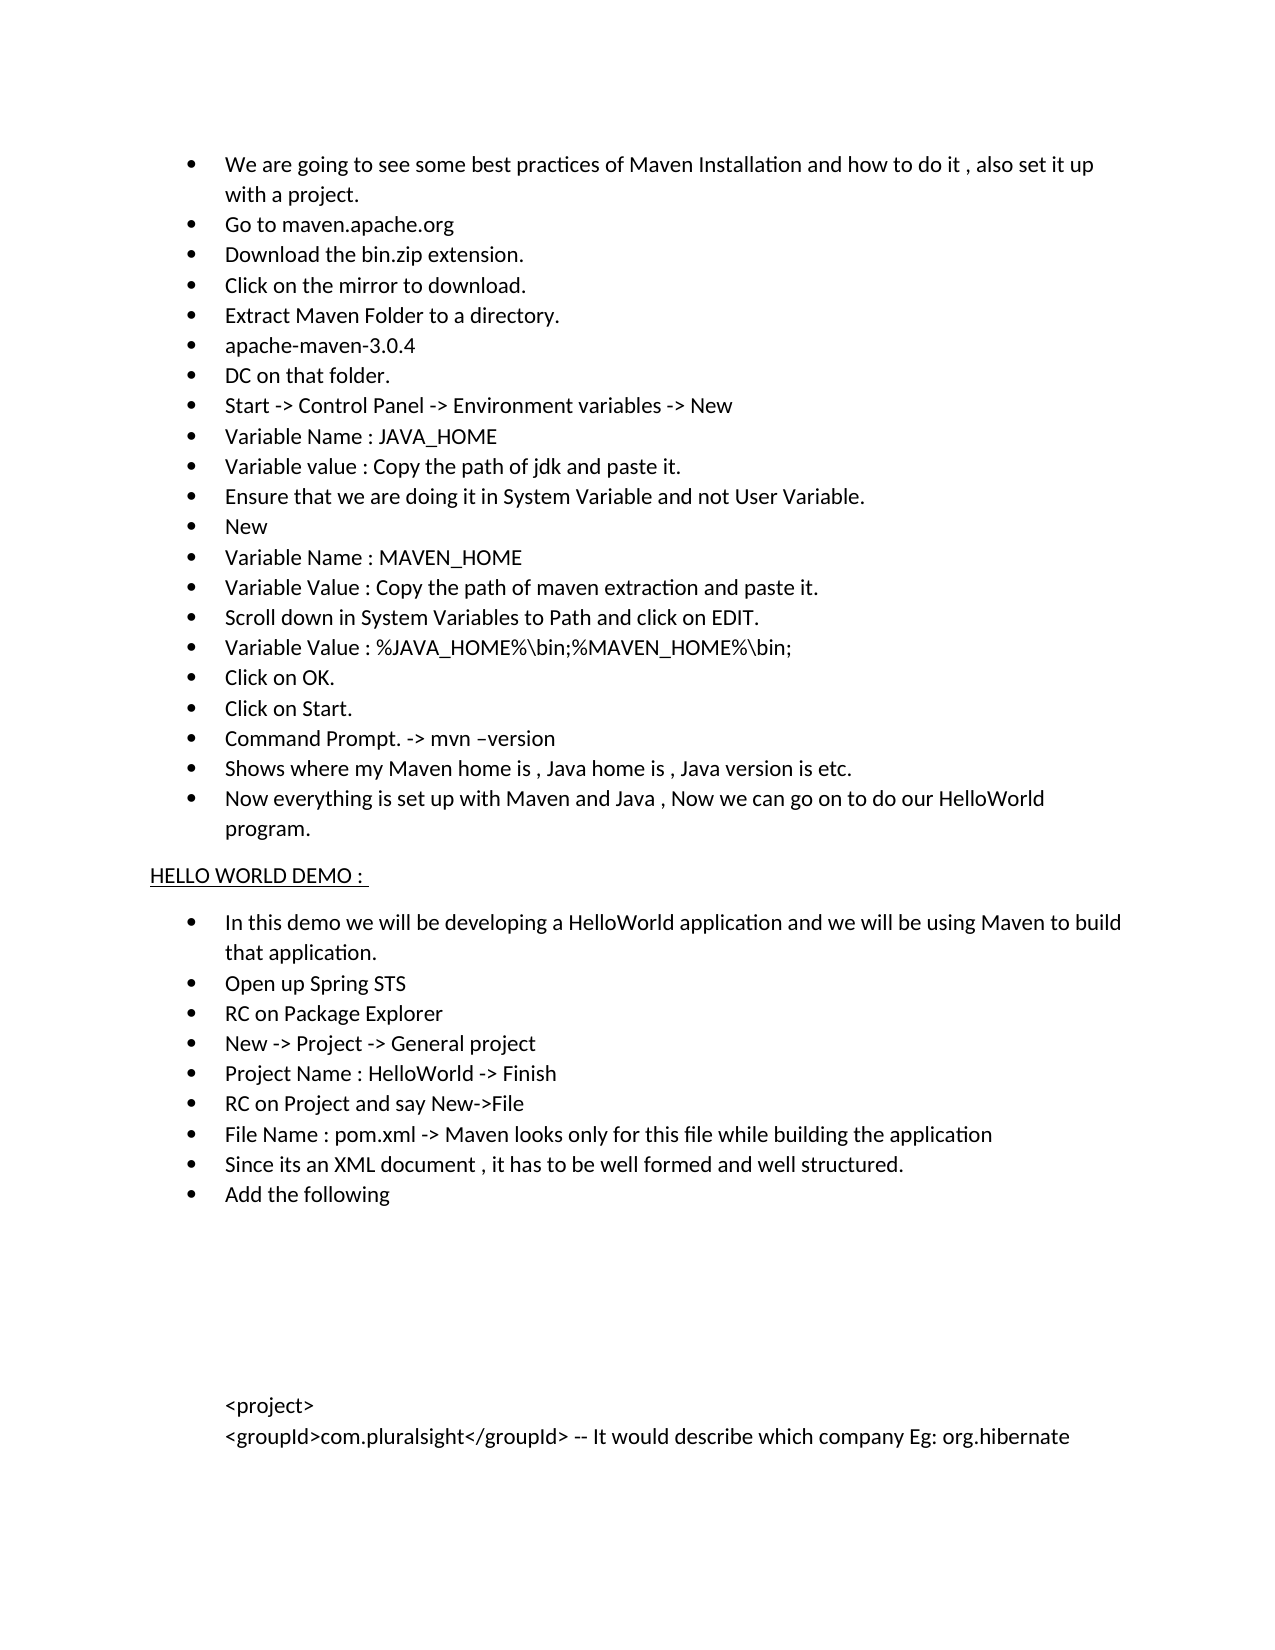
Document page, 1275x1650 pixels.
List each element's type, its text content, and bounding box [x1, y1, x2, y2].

text HELLO WORLD DEMO : [150, 861, 1125, 889]
list RC on Project and say New->File [187, 1089, 1125, 1118]
list RC on Package Explorer [187, 999, 1125, 1027]
list New -> Project -> General project [187, 1029, 1125, 1057]
list Scroll down in System Variables to Path and click on EDIT. [187, 603, 1125, 631]
list Start -> Control Panel -> Environment variables -> New [187, 392, 1125, 420]
list In this demo we will be developing a HelloWorld application and we will be using Maven to build that application. [187, 908, 1125, 967]
list Variable Value : %JAVA_HOME%\bin;%MAVEN_HOME%\bin; [187, 633, 1125, 661]
list Shows where my Maven home is , Java home is , Java version is etc. [187, 754, 1125, 782]
list Project Name : HelloWorld -> Finish [187, 1059, 1125, 1087]
list Variable Name : JAVA_HOME [187, 422, 1125, 450]
list Variable value : Copy the path of jdk and paste it. [187, 452, 1125, 480]
list Since its an XML document , it has to be well formed and well structured. [187, 1150, 1125, 1178]
list Open up Spring STS [187, 969, 1125, 997]
list Variable Value : Copy the path of maven extraction and paste it. [187, 573, 1125, 601]
list Variable Name : MAVEN_HOME [187, 543, 1125, 571]
list DC on that folder. [187, 361, 1125, 389]
list Extract Maven Folder to a directory. [187, 301, 1125, 329]
list Click on the mirror to download. [187, 271, 1125, 299]
list Go to maven.apache.org [187, 210, 1125, 238]
list Click on OK. [187, 663, 1125, 692]
list New [187, 512, 1125, 541]
list We are going to see some best practices of Maven Installation and how to do it , also set it up with a project. [187, 150, 1125, 208]
list Download the bin.zip extension. [187, 241, 1125, 269]
list Command Prompt. -> mvn –version [187, 724, 1125, 752]
list Now everything is set up with Maven and Java , Now we can go on to do our HelloWorld program. [187, 784, 1125, 843]
list Add the following <project> <groupId>com.pluralsight</groupId> -- It would describe which company Eg: org.hibernate [187, 1180, 1125, 1450]
list Click on Start. [187, 694, 1125, 722]
list File Name : pom.xml -> Maven looks only for this file while building the application [187, 1120, 1125, 1148]
list Ensure that we are doing it in System Variable and not User Variable. [187, 482, 1125, 510]
list apache-maven-3.0.4 [187, 331, 1125, 359]
